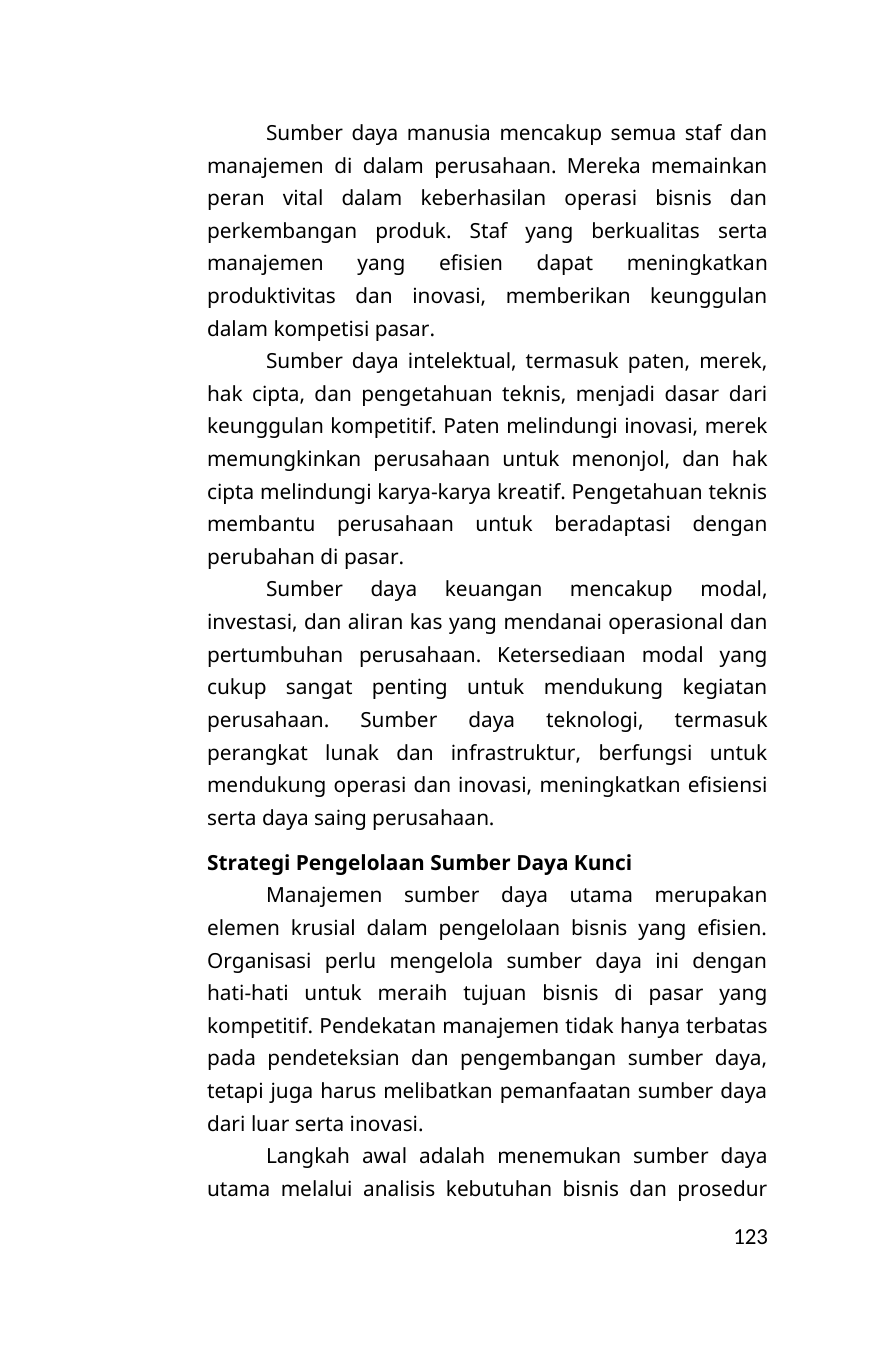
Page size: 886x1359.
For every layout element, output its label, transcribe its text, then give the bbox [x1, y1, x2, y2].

text Manajemen sumber daya utama merupakan elemen krusial dalam pengelolaan bisnis yang efisien. Organisasi perlu mengelola sumber daya ini dengan hati-hati untuk meraih tujuan bisnis di pasar yang kompetitif. Pendekatan manajemen tidak hanya terbatas pada pendeteksian dan pengembangan sumber daya, tetapi juga harus melibatkan pemanfaatan sumber daya dari luar serta inovasi. [207, 881, 768, 1137]
text Strategi Pengelolaan Sumber Daya Kunci [207, 848, 768, 876]
list Sumber daya keuangan mencakup modal, investasi, dan aliran kas yang mendanai operasional dan pertumbuhan perusahaan. Ketersediaan modal yang cukup sangat penting untuk mendukung kegiatan perusahaan. Sumber daya teknologi, termasuk perangkat lunak dan infrastruktur, berfungsi untuk mendukung operasi dan inovasi, meningkatkan efisiensi serta daya saing perusahaan. [207, 574, 768, 831]
list Sumber daya intelektual, termasuk paten, merek, hak cipta, dan pengetahuan teknis, menjadi dasar dari keunggulan kompetitif. Paten melindungi inovasi, merek memungkinkan perusahaan untuk menonjol, dan hak cipta melindungi karya-karya kreatif. Pengetahuan teknis membantu perusahaan untuk beradaptasi dengan perubahan di pasar. [207, 346, 768, 570]
list Sumber daya manusia mencakup semua staf dan manajemen di dalam perusahaan. Mereka memainkan peran vital dalam keberhasilan operasi bisnis dan perkembangan produk. Staf yang berkualitas serta manajemen yang efisien dapat meningkatkan produktivitas dan inovasi, memberikan keunggulan dalam kompetisi pasar. [207, 118, 768, 342]
